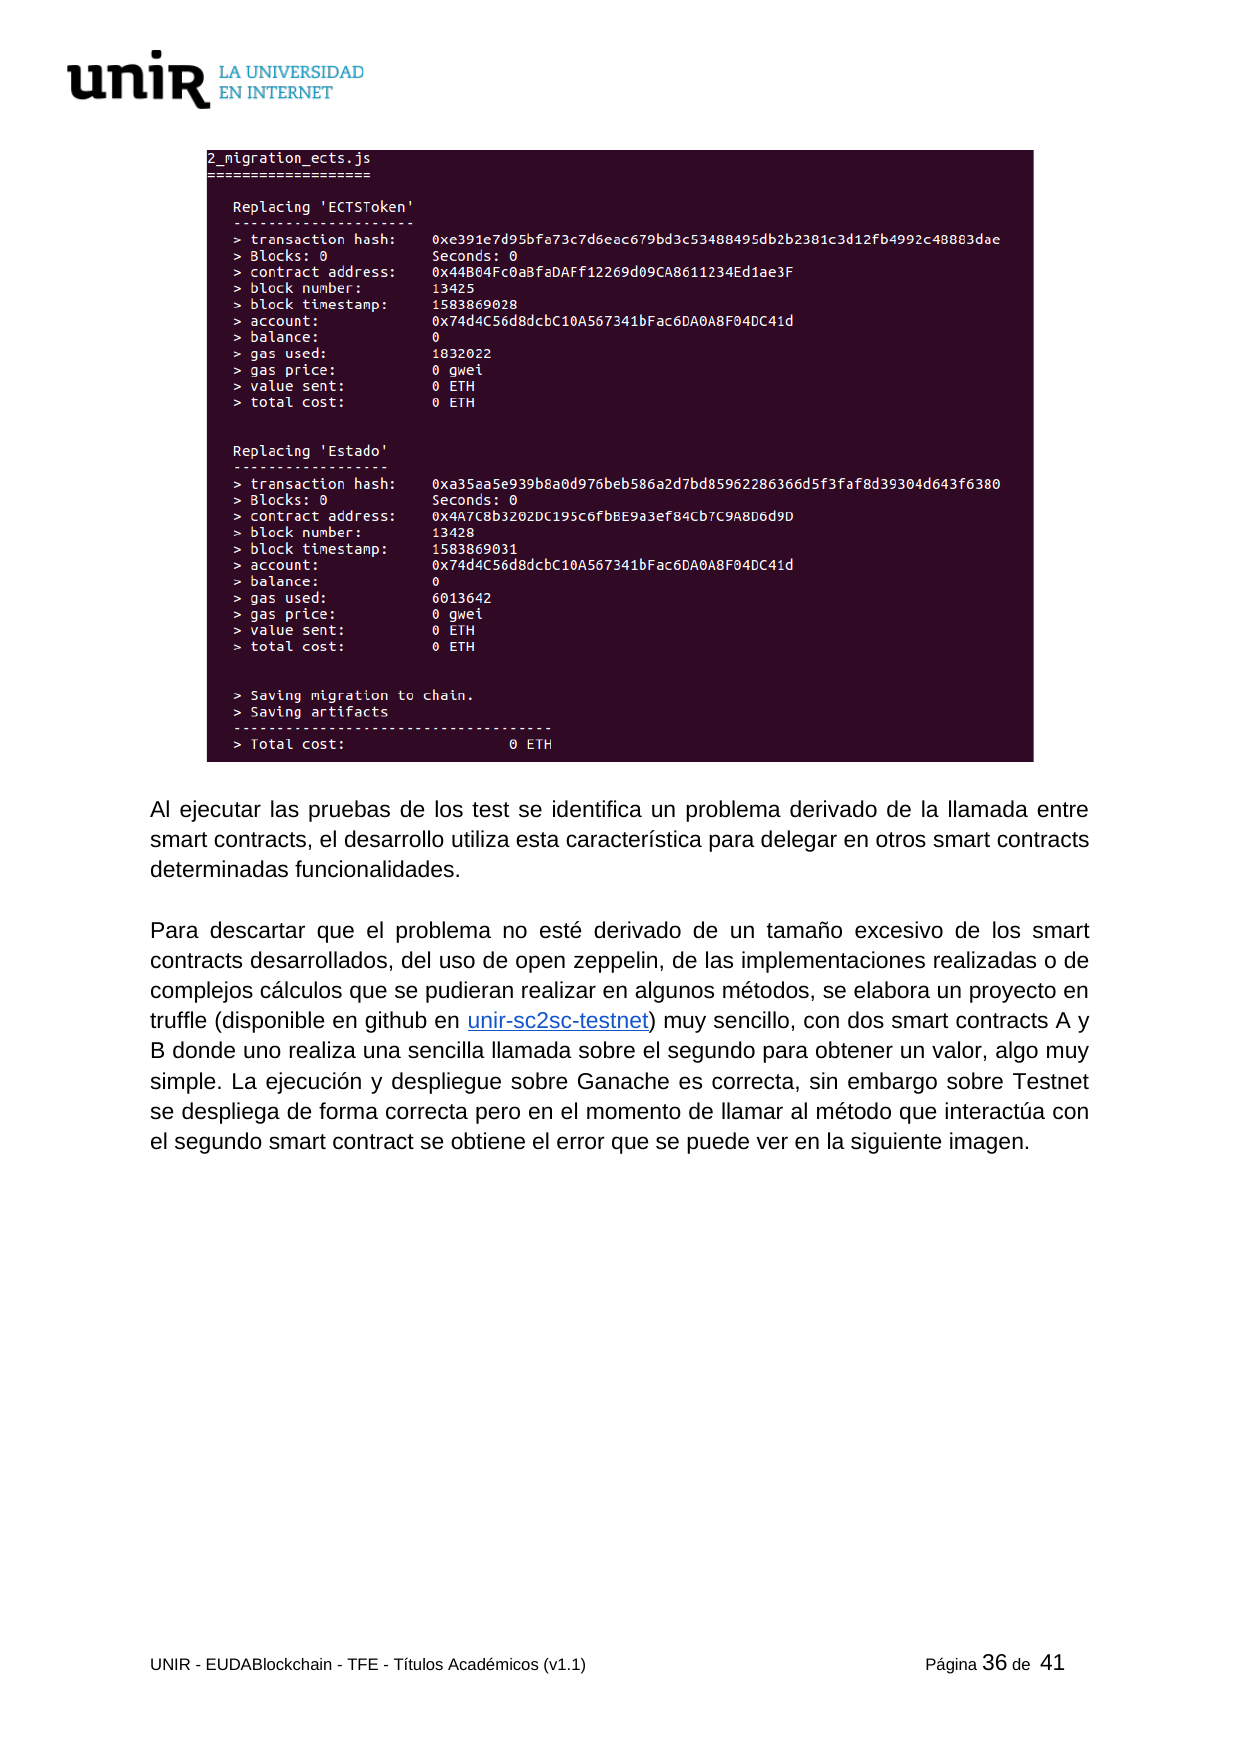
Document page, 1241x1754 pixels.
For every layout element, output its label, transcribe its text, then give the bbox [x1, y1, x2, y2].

text Para descartar que el problema no esté derivado de un tamaño excesivo de los smart contracts desarrollados, del uso de open zeppelin, de las implementaciones realizadas o de complejos cálculos que se pudieran realizar en algunos métodos, se elabora un proyecto en truffle (disponible en github en unir-sc2sc-testnet) muy sencillo, con dos smart contracts A y B donde uno realiza una sencilla llamada sobre el segundo para obtener un valor, algo muy simple. La ejecución y despliegue sobre Ganache es correcta, sin embargo sobre Testnet se despliega de forma correcta pero en el momento de llamar al método que interactúa con el segundo smart contract se obtiene el error que se puede ver en la siguiente imagen. [150, 917, 1090, 1154]
picture [67, 50, 364, 110]
text Al ejecutar las pruebas de los test se identifica un problema derivado de la llamada entre smart contracts, el desarrollo utiliza esta característica para delegar en otros smart contracts determinadas funcionalidades. [150, 796, 1090, 883]
picture [206, 150, 1034, 762]
